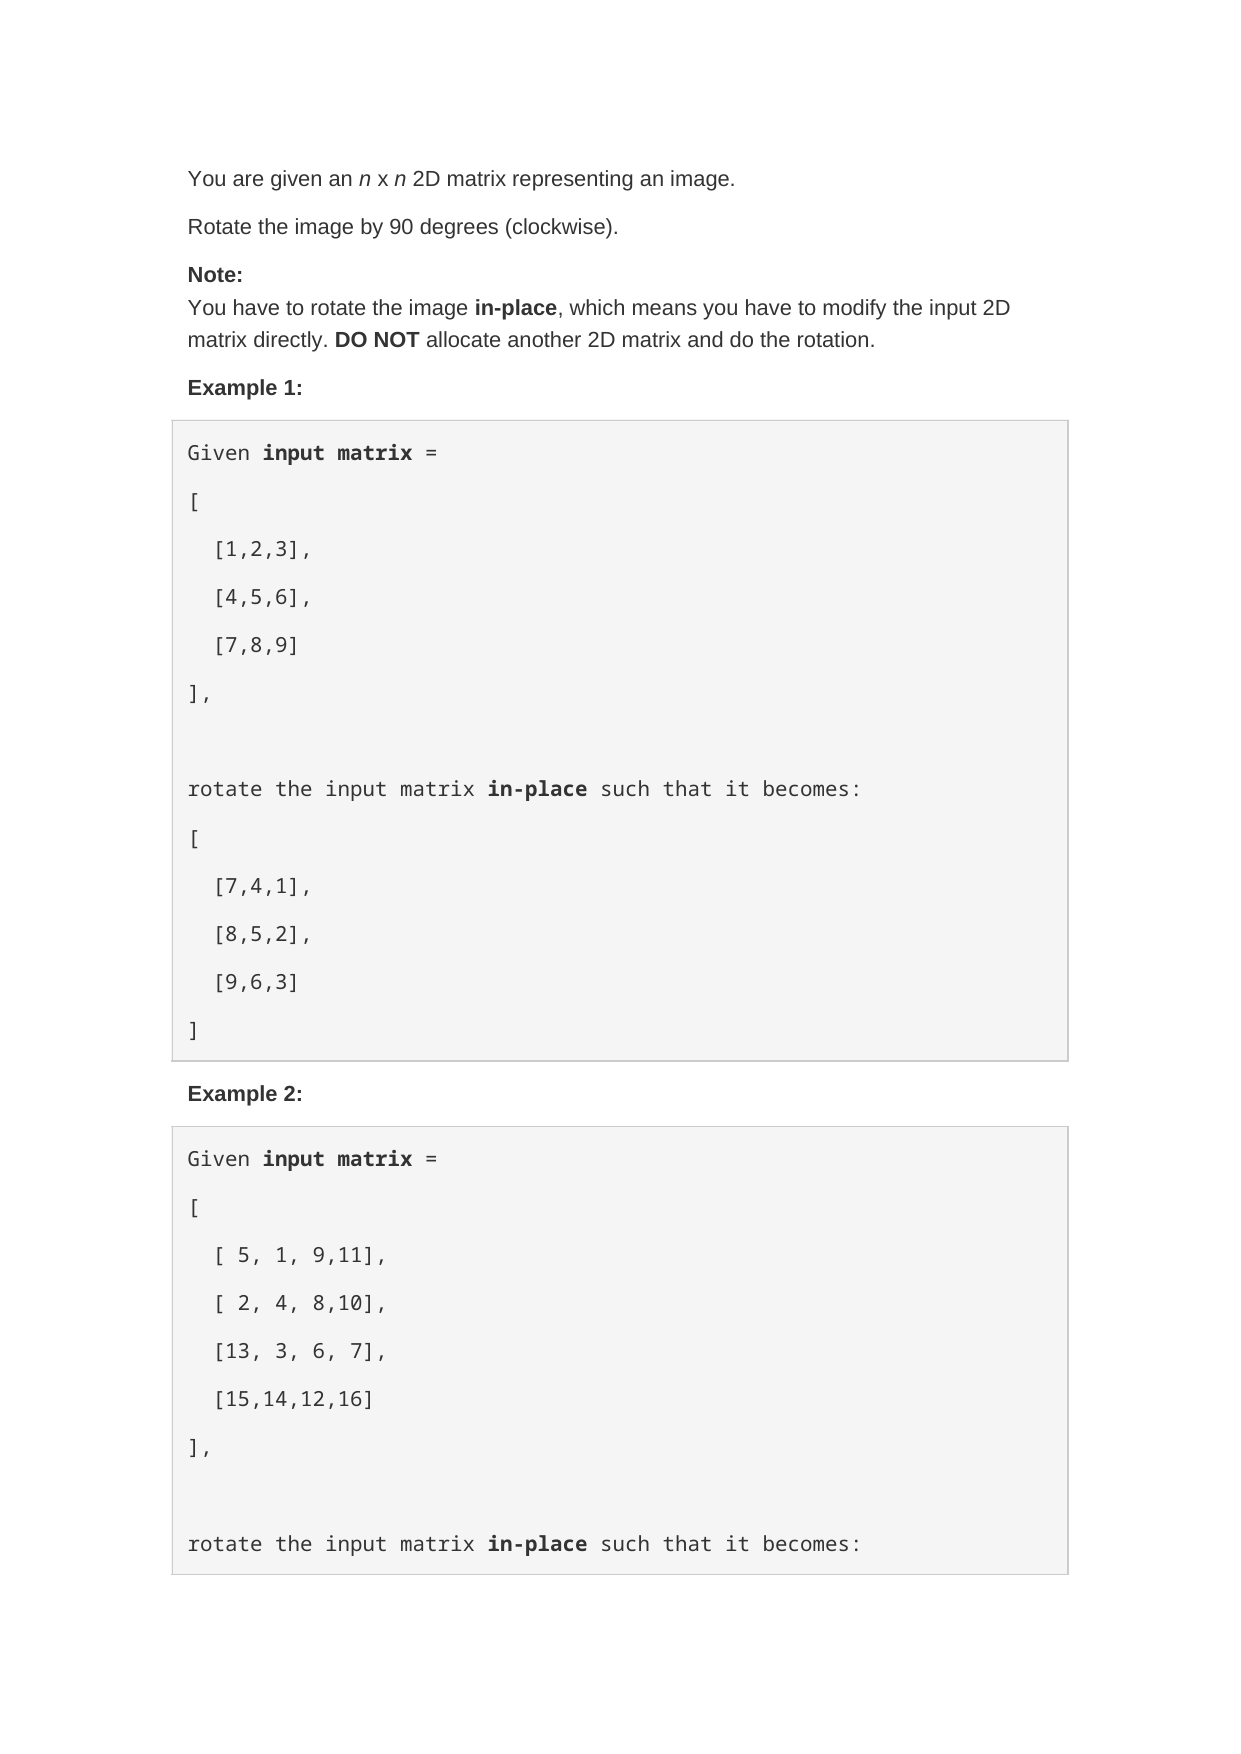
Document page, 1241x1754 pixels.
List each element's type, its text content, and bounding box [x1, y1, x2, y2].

text Rotate the image by 90 degrees (clockwise). [187, 210, 1053, 243]
text rotate the input matrix in-place such that it becomes: [173, 756, 1067, 804]
text ], [173, 660, 1067, 708]
text [8,5,2], [173, 901, 1067, 949]
text Example 2: [187, 1077, 1053, 1110]
text Example 1: [187, 371, 1053, 404]
text Given input matrix = [173, 1127, 1067, 1174]
text [ [173, 804, 1067, 853]
text [13, 3, 6, 7], [173, 1318, 1067, 1366]
text You are given an n x n 2D matrix representing an image. [187, 162, 1053, 194]
text [7,4,1], [173, 853, 1067, 901]
text [4,5,6], [173, 564, 1067, 612]
text Note: You have to rotate the image in-place, which means you have to modify the input 2D matrix directly. DO NOT allocate another 2D matrix and do the rotation. [187, 258, 1053, 356]
text rotate the input matrix in-place such that it becomes: [173, 1511, 1067, 1574]
text [7,8,9] [173, 612, 1067, 660]
text [15,14,12,16] [173, 1366, 1067, 1414]
text Given input matrix = [173, 421, 1067, 468]
text [ 2, 4, 8,10], [173, 1270, 1067, 1318]
text ], [173, 1414, 1067, 1462]
text [ [173, 468, 1067, 516]
text ] [173, 997, 1067, 1060]
text [1,2,3], [173, 516, 1067, 564]
text [9,6,3] [173, 949, 1067, 997]
text [ 5, 1, 9,11], [173, 1222, 1067, 1270]
text [ [173, 1174, 1067, 1222]
